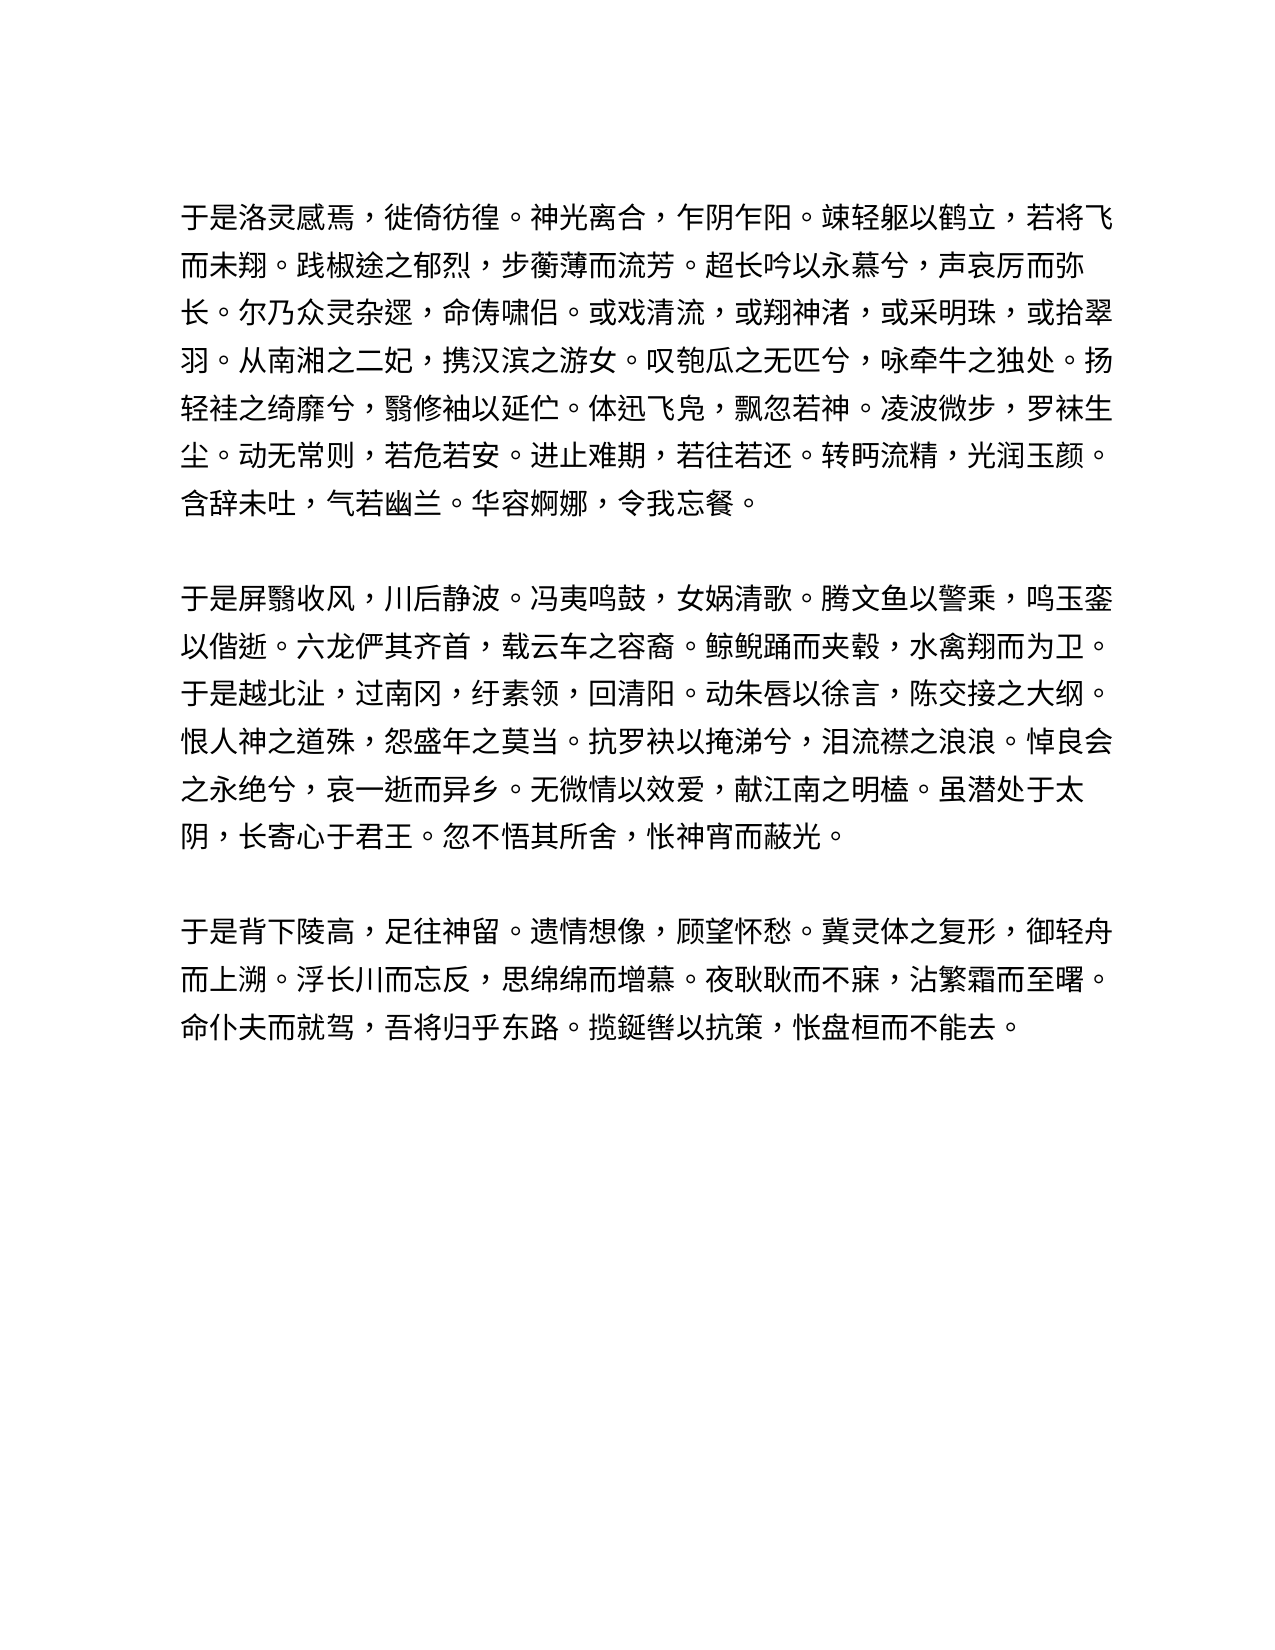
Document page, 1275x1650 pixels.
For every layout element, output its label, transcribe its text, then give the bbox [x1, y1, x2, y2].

text 于是背下陵高，足往神留。遗情想像，顾望怀愁。冀灵体之复形，御轻舟而上溯。浮长川而忘反，思绵绵而增慕。夜耿耿而不寐，沾繁霜而至曙。命仆夫而就驾，吾将归乎东路。揽鋋辔以抗策，怅盘桓而不能去。 [180, 912, 1125, 1047]
text 于是屏翳收风，川后静波。冯夷鸣鼓，女娲清歌。腾文鱼以警乘，鸣玉銮以偕逝。六龙俨其齐首，载云车之容裔。鲸鲵踊而夹毂，水禽翔而为卫。于是越北沚，过南冈，纡素领，回清阳。动朱唇以徐言，陈交接之大纲。恨人神之道殊，怨盛年之莫当。抗罗袂以掩涕兮，泪流襟之浪浪。悼良会之永绝兮，哀一逝而异乡。无微情以效爱，献江南之明榼。虽潜处于太阴，长寄心于君王。忽不悟其所舍，怅神宵而蔽光。 [180, 578, 1125, 856]
text 于是洛灵感焉，徙倚彷徨。神光离合，乍阴乍阳。竦轻躯以鹤立，若将飞而未翔。践椒途之郁烈，步蘅薄而流芳。超长吟以永慕兮，声哀厉而弥长。尔乃众灵杂遝，命俦啸侣。或戏清流，或翔神渚，或采明珠，或拾翠羽。从南湘之二妃，携汉滨之游女。叹匏瓜之无匹兮，咏牵牛之独处。扬轻袿之绮靡兮，翳修袖以延伫。体迅飞凫，飘忽若神。凌波微步，罗袜生尘。动无常则，若危若安。进止难期，若往若还。转眄流精，光润玉颜。含辞未吐，气若幽兰。华容婀娜，令我忘餐。 [180, 198, 1125, 523]
